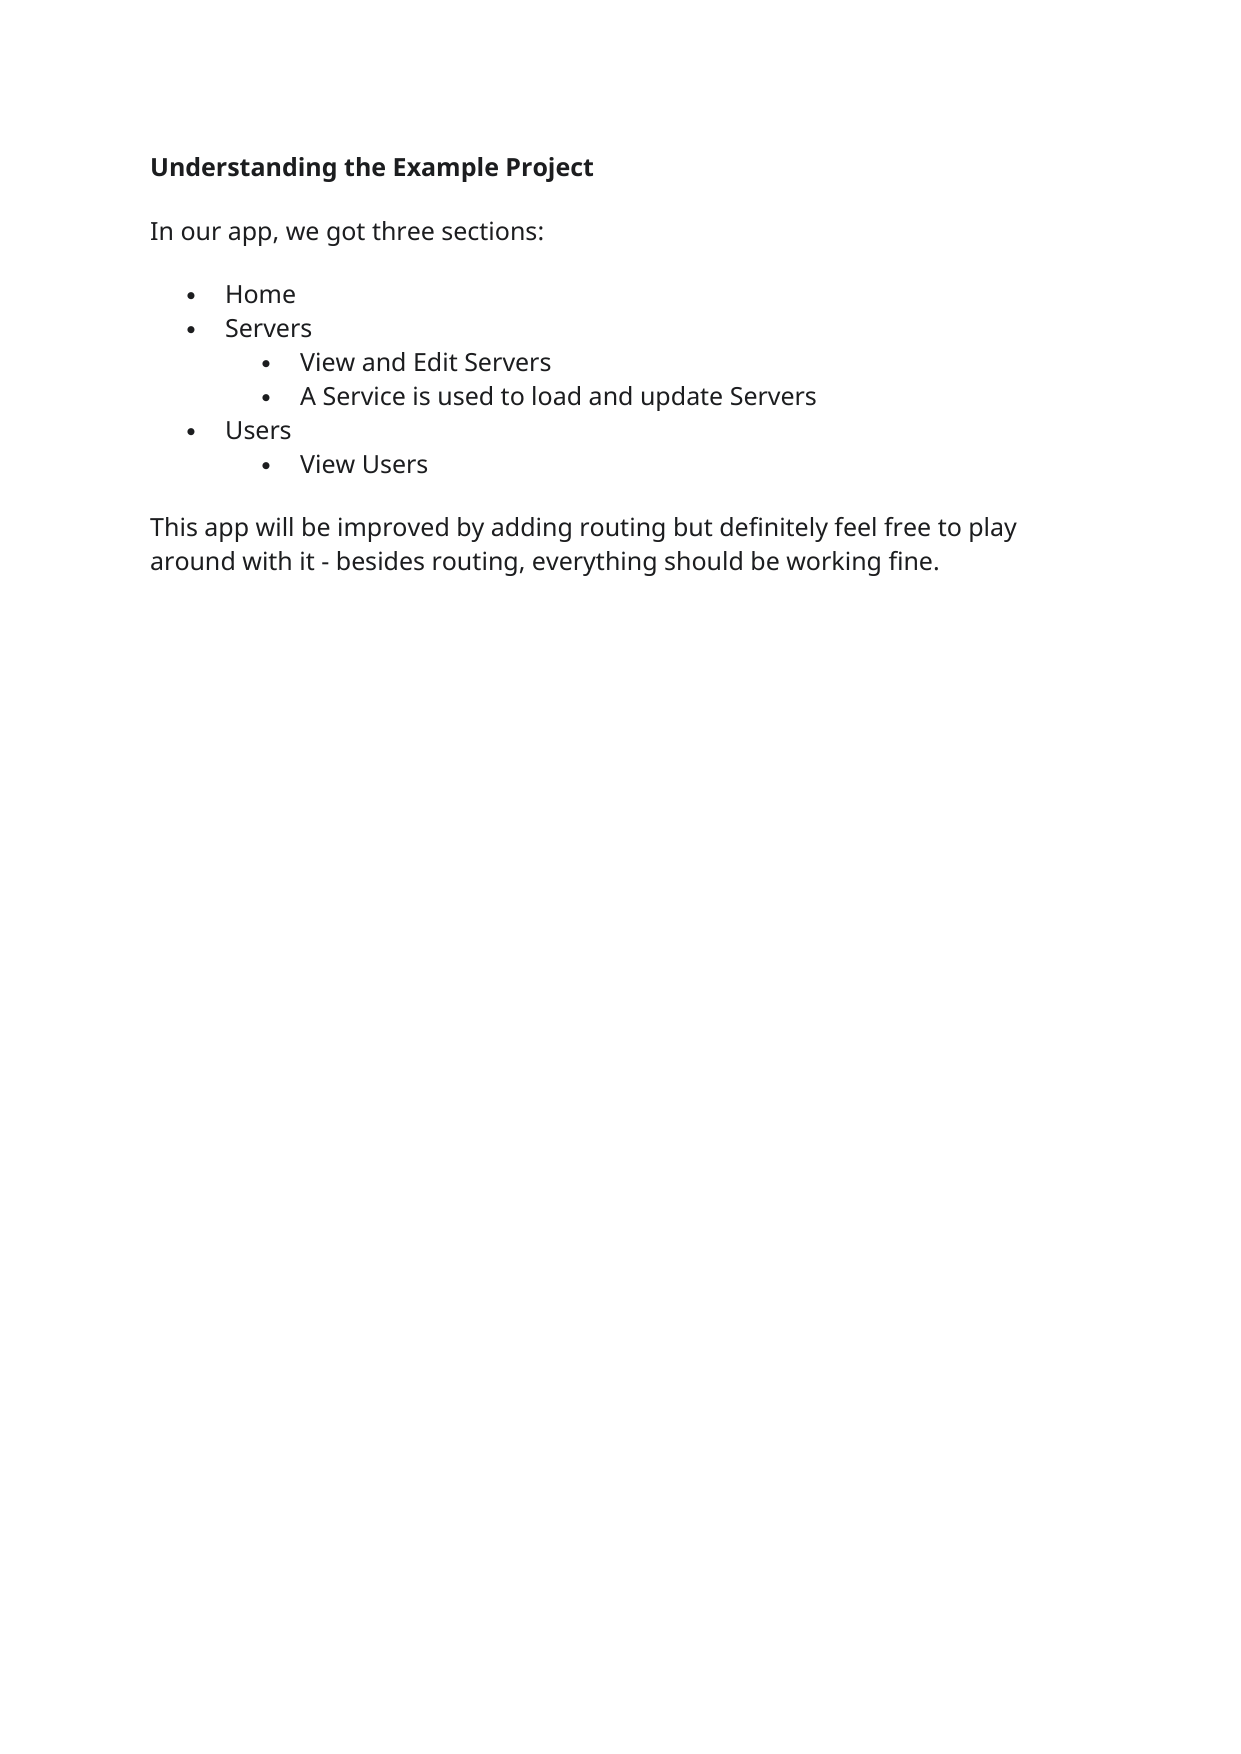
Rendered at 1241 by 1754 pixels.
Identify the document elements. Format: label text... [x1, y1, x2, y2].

list View and Edit Servers [262, 344, 1090, 379]
list Users [187, 413, 1090, 447]
list A Service is used to load and update Servers [262, 379, 1090, 413]
list Servers [187, 311, 1090, 344]
text In our app, we got three sections: [150, 213, 1090, 247]
text Understanding the Example Project [150, 150, 1090, 184]
list Home [187, 276, 1090, 311]
text This app will be improved by adding routing but definitely feel free to play around with it - besides routing, everything should be working fine. [150, 510, 1090, 578]
list View Users [262, 447, 1090, 481]
